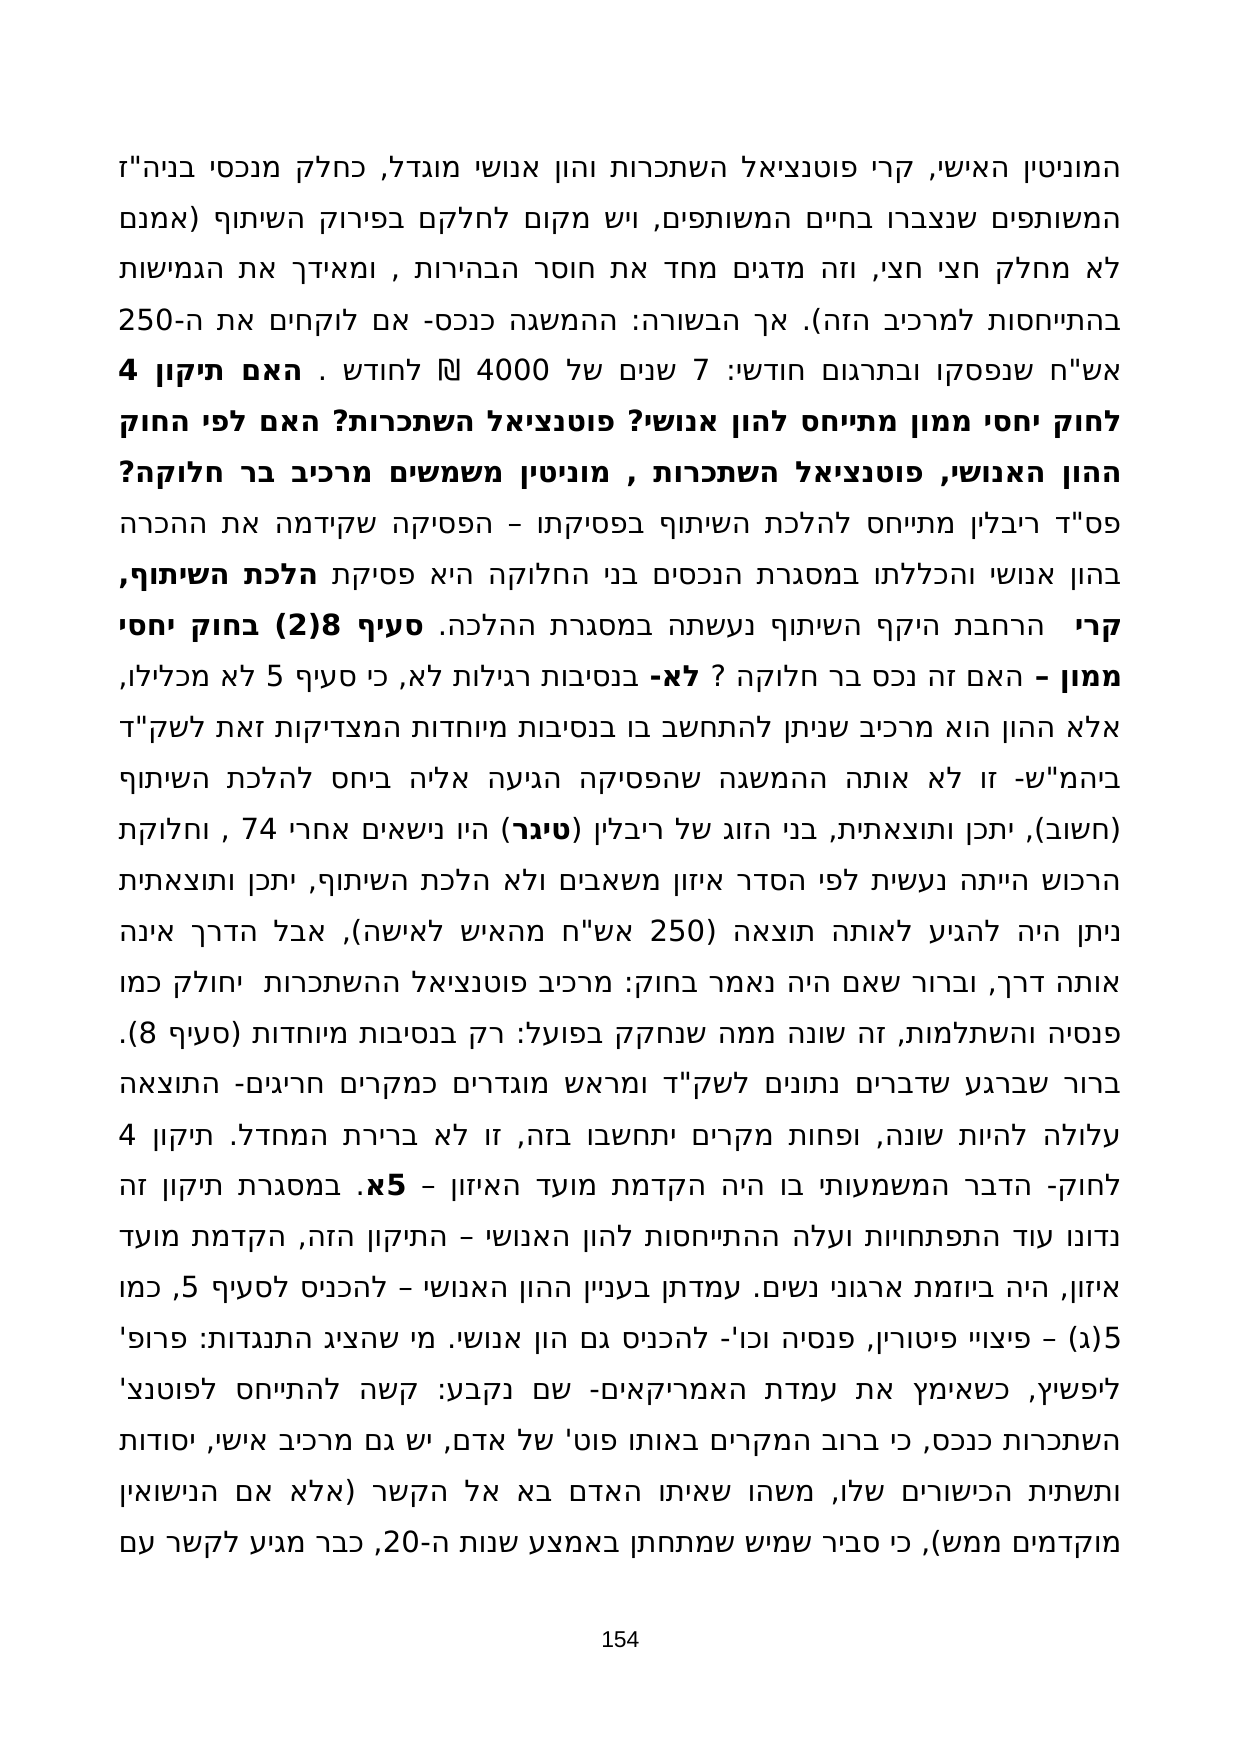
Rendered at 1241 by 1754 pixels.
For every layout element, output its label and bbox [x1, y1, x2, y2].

text [118, 150, 1122, 1559]
